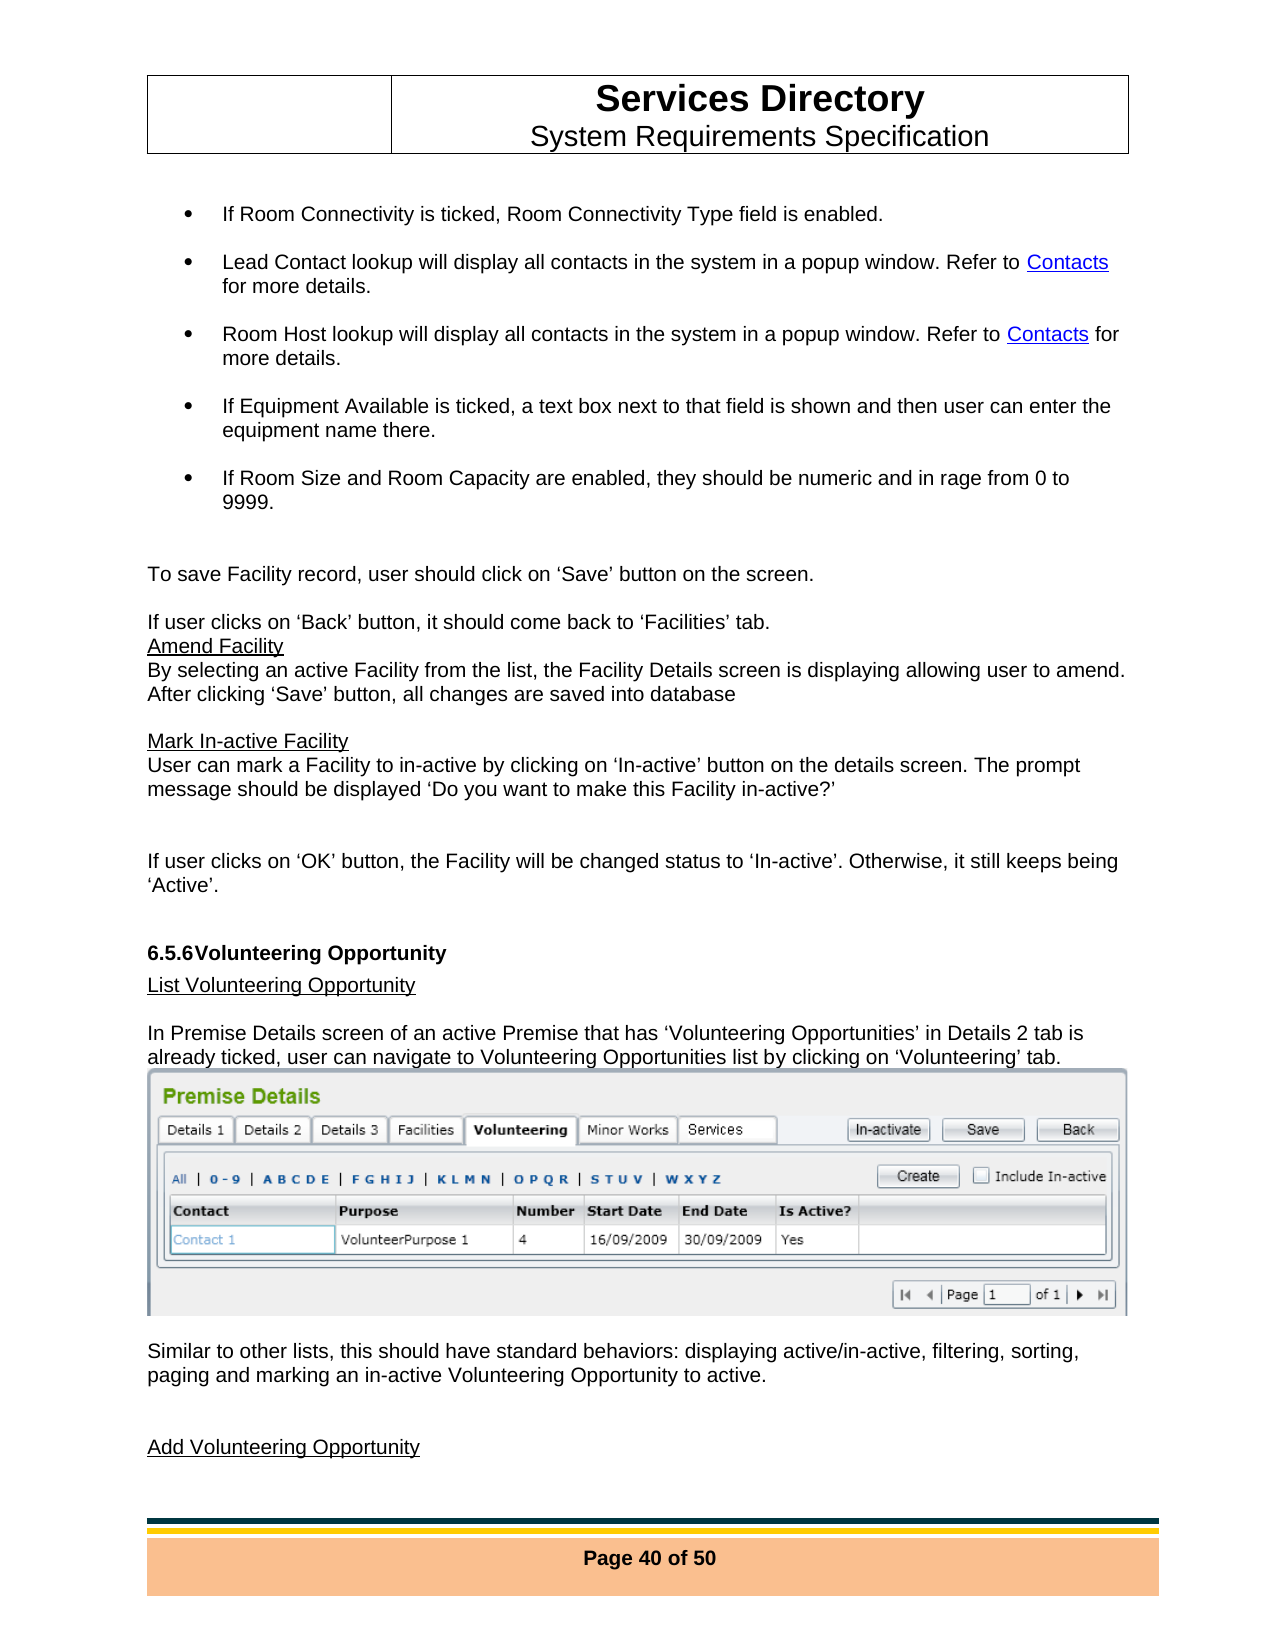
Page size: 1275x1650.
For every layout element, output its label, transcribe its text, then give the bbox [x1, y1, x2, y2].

list If Equipment Available is ticked, a text box next to that field is shown and then user can enter the equipment name there. [184, 394, 1128, 442]
list Room Host lookup will display all contacts in the system in a popup window. Refer to Contacts for more details. [184, 322, 1128, 370]
text Similar to other lists, this should have standard behaviors: displaying active/in-active, filtering, sorting, paging and marking an in-active Volunteering Opportunity to active. [147, 1339, 1128, 1387]
text Add Volunteering Opportunity [147, 1435, 1128, 1459]
list User can mark a Facility to in-active by clicking on ‘In-active’ button on the details screen. The prompt message should be displayed ‘Do you want to make this Facility in-active?’ [147, 753, 1128, 801]
text Amend Facility [147, 633, 1128, 657]
text Mark In-active Facility [147, 729, 1128, 753]
text To save Facility record, user should click on ‘Save’ button on the screen. [147, 562, 1128, 586]
list By selecting an active Facility from the list, the Facility Details screen is displaying allowing user to amend. [147, 657, 1128, 681]
text In Premise Details screen of an active Premise that has ‘Volunteering Opportunities’ in Details 2 tab is already ticked, user can navigate to Volunteering Opportunities list by clicking on ‘Volunteering’ tab. [147, 1021, 1128, 1068]
list Lead Contact lookup will display all contacts in the system in a popup window. Refer to Contacts for more details. [184, 250, 1128, 298]
list After clicking ‘Save’ button, all changes are saved into database [147, 681, 1128, 705]
text If user clicks on ‘Back’ button, it should come back to ‘Facilities’ tab. [147, 609, 1128, 633]
list If user clicks on ‘OK’ button, the Facility will be changed status to ‘In-active’. Otherwise, it still keeps being ‘Active’. [147, 849, 1128, 897]
list If Room Size and Room Capacity are enabled, they should be numeric and in rage from 0 to 9999. [184, 466, 1128, 514]
text List Volunteering Opportunity [147, 973, 1128, 997]
list If Room Connectivity is ticked, Room Connectivity Type field is enabled. [184, 202, 1128, 226]
picture [147, 1068, 1128, 1316]
subtitle Volunteering Opportunity [147, 933, 1128, 967]
